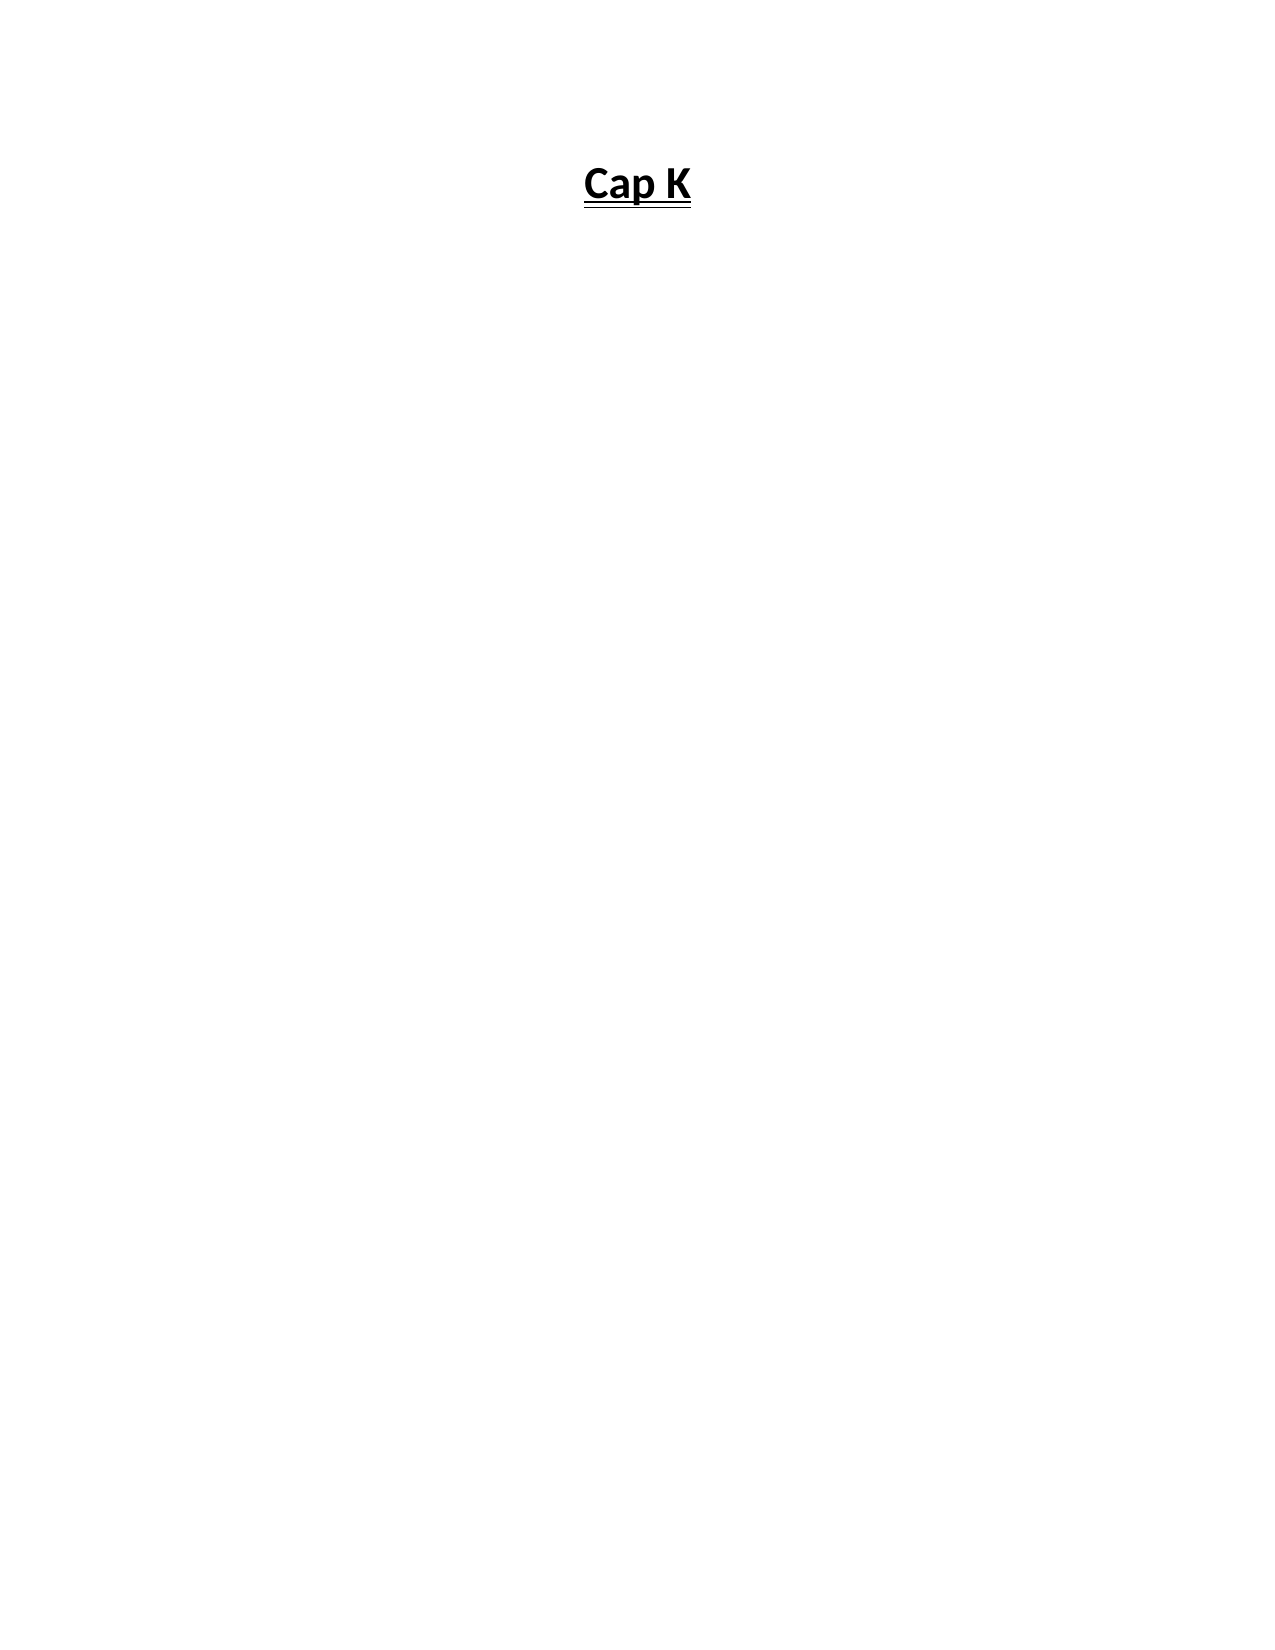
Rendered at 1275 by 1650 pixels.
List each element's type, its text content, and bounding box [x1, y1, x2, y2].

subtitle Cap K [187, 154, 1087, 210]
